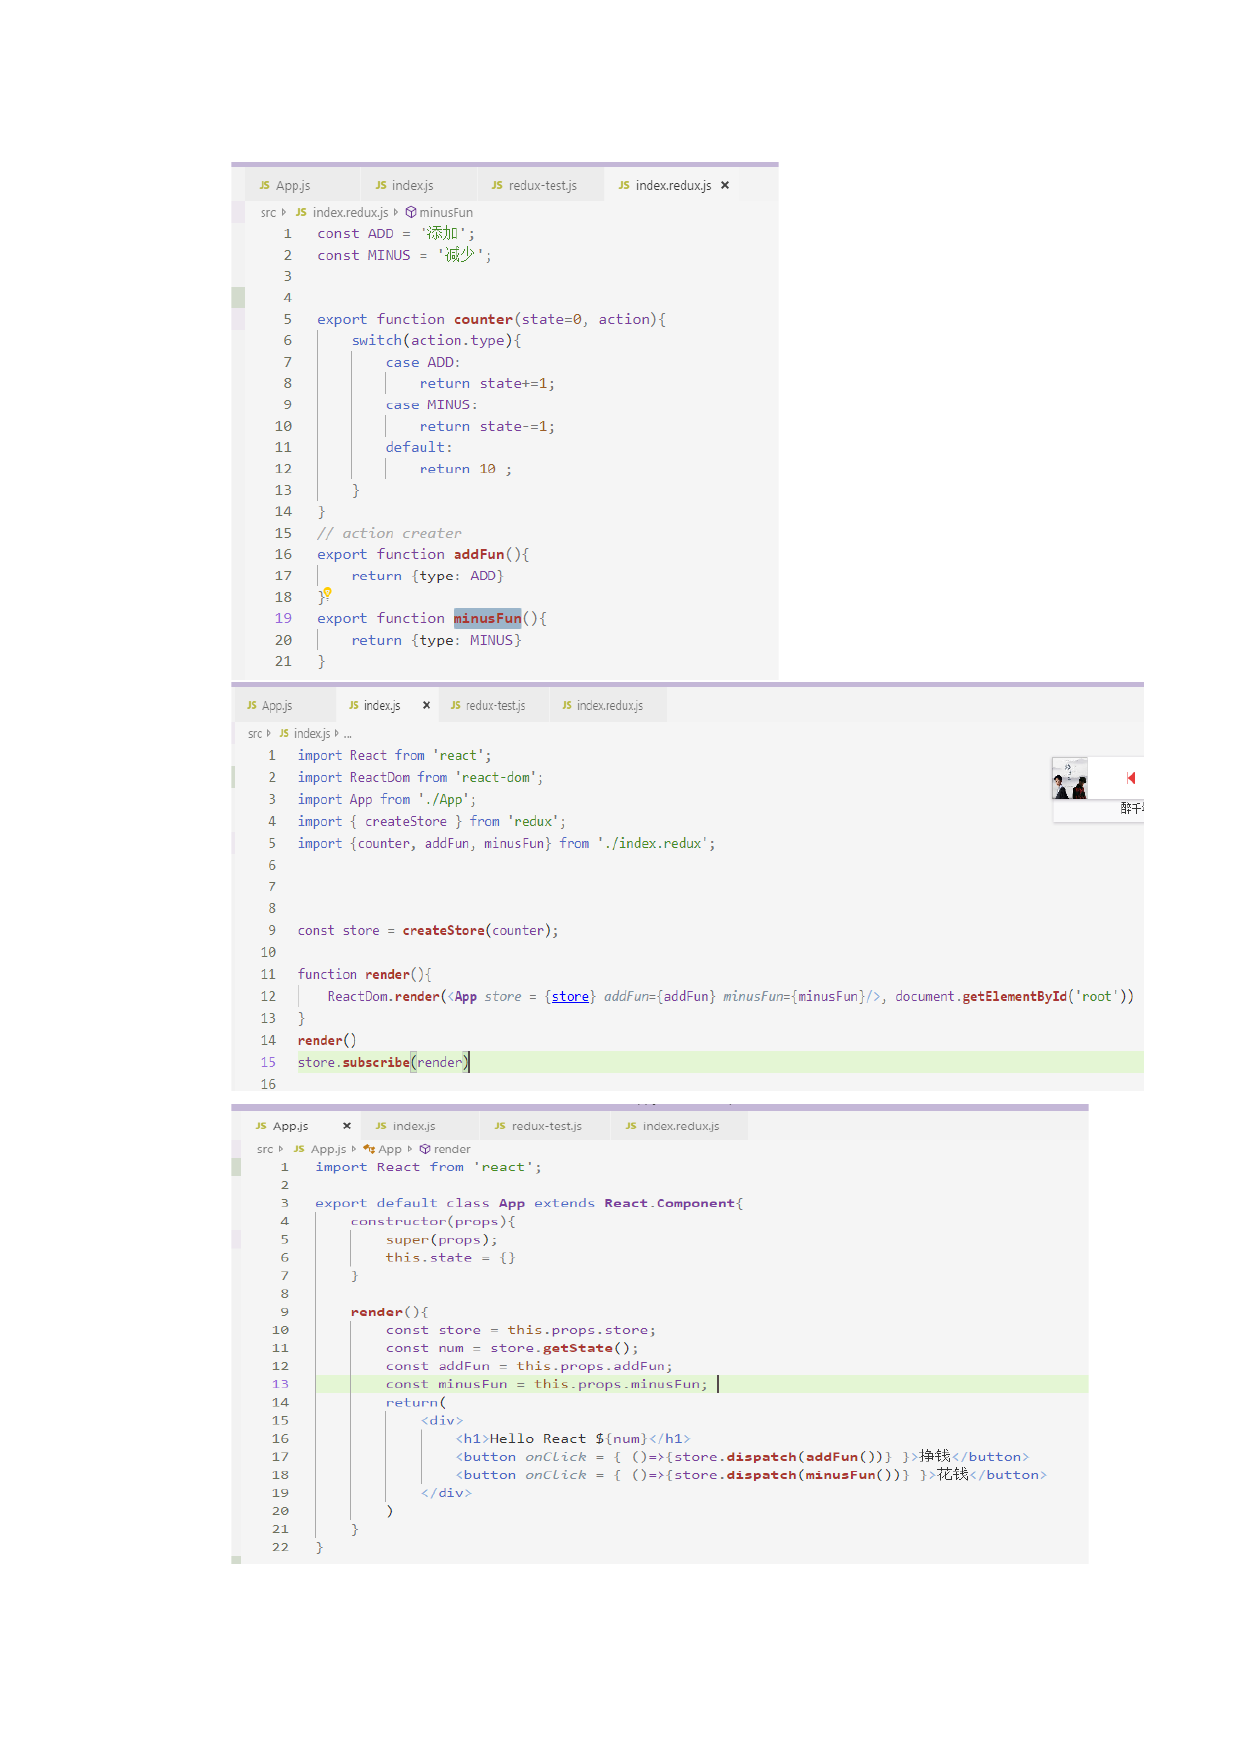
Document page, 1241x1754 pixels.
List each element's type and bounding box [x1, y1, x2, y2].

picture [231, 1104, 1089, 1564]
picture [231, 162, 779, 680]
picture [231, 682, 1144, 1091]
